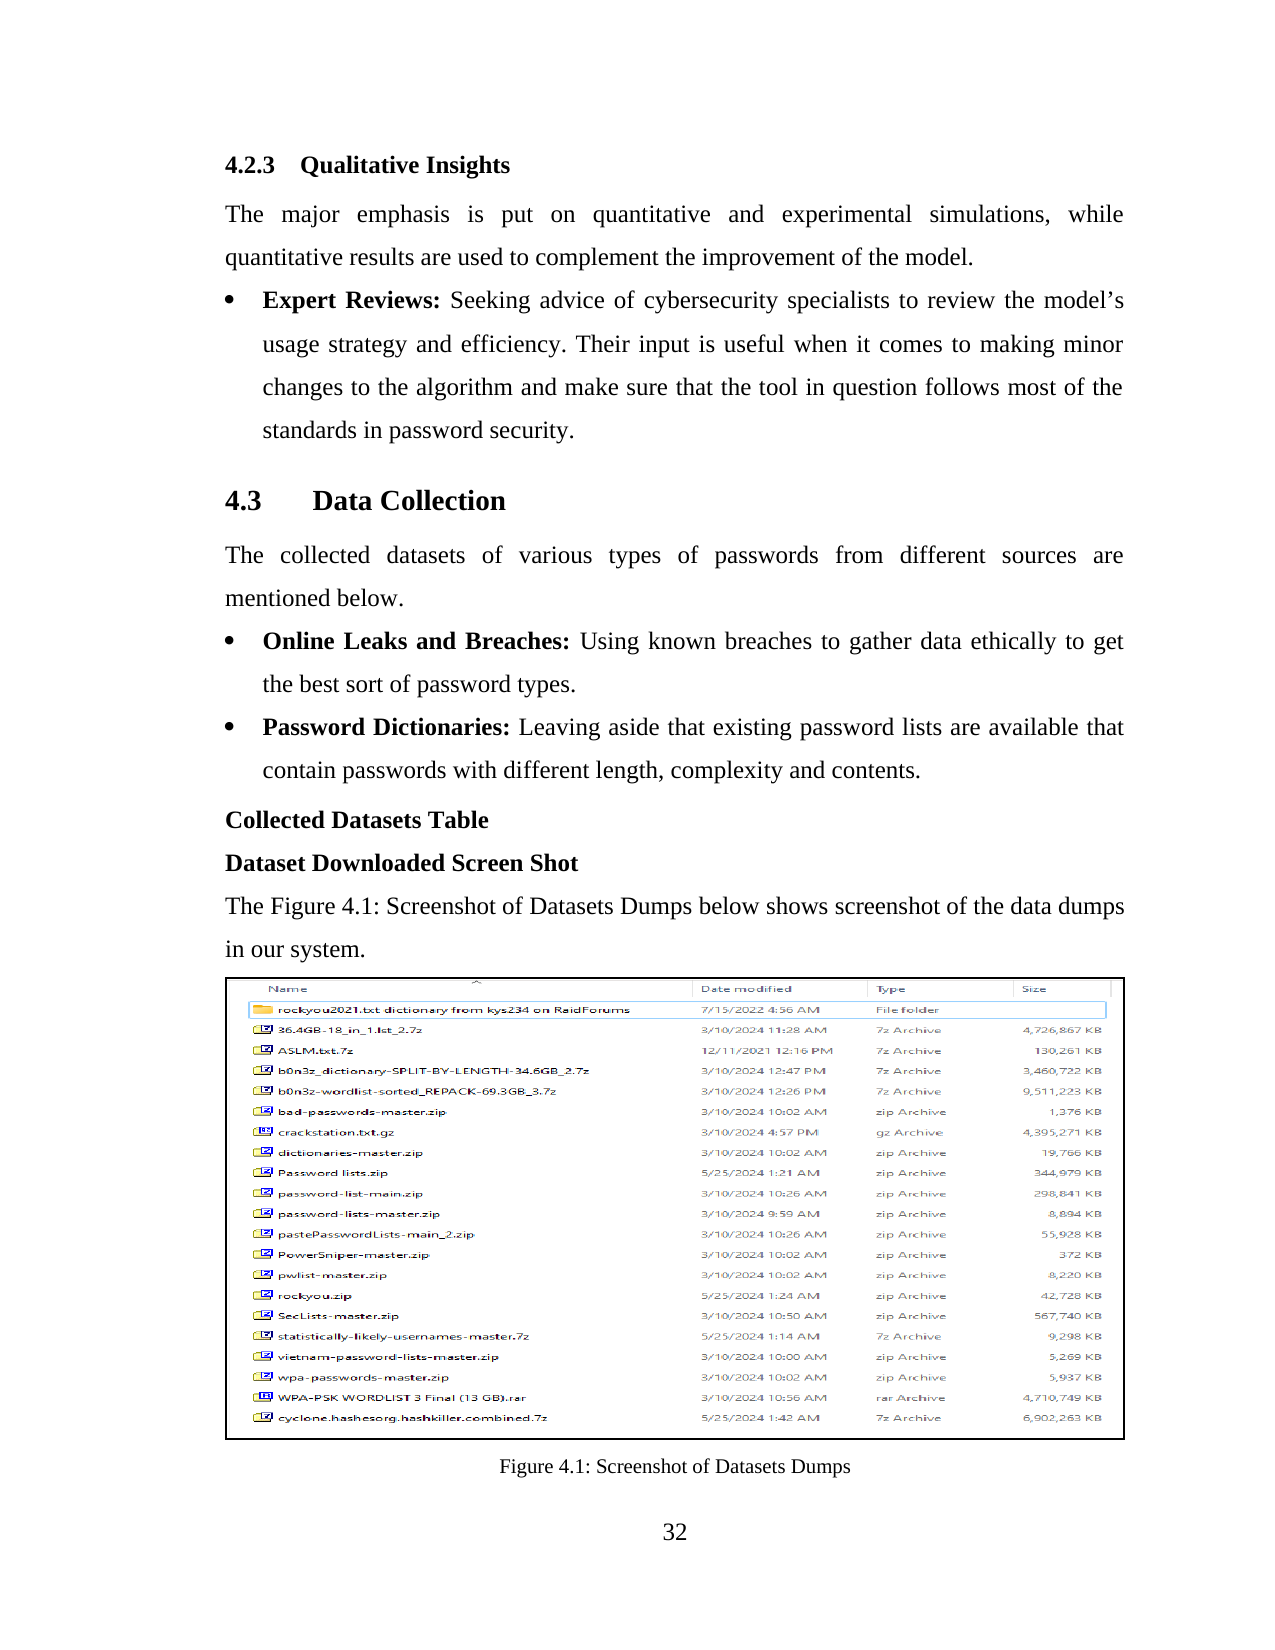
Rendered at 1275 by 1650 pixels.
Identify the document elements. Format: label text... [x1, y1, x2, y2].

list Expert Reviews: Seeking advice of cybersecurity specialists to review the model’s usage strategy and efficiency. Their input is useful when it comes to making minor changes to the algorithm and make sure that the tool in question follows most of the standards in password security. [225, 286, 1125, 444]
text Dataset Downloaded Screen Shot [225, 848, 1125, 877]
picture [227, 979, 1123, 1438]
list Online Leaks and Breaches: Using known breaches to gather data ethically to get the best sort of password types. [225, 626, 1125, 698]
text Collected Datasets Table [225, 805, 1125, 833]
text The major emphasis is put on quantitative and experimental simulations, while quantitative results are used to complement the improvement of the model. [225, 199, 1125, 271]
subtitle 4.3 Data Collection [225, 483, 1125, 517]
subtitle Qualitative Insights [225, 150, 1125, 179]
text The collected datasets of various types of passwords from different sources are mentioned below. [225, 540, 1125, 612]
list Password Dictionaries: Leaving aside that existing password lists are available that contain passwords with different length, complexity and contents. [225, 712, 1125, 784]
text The Figure 4.1: Screenshot of Datasets Dumps below shows screenshot of the data dumps in our system. [225, 891, 1125, 963]
text Figure 4.1: Screenshot of Datasets Dumps [225, 1454, 1125, 1478]
